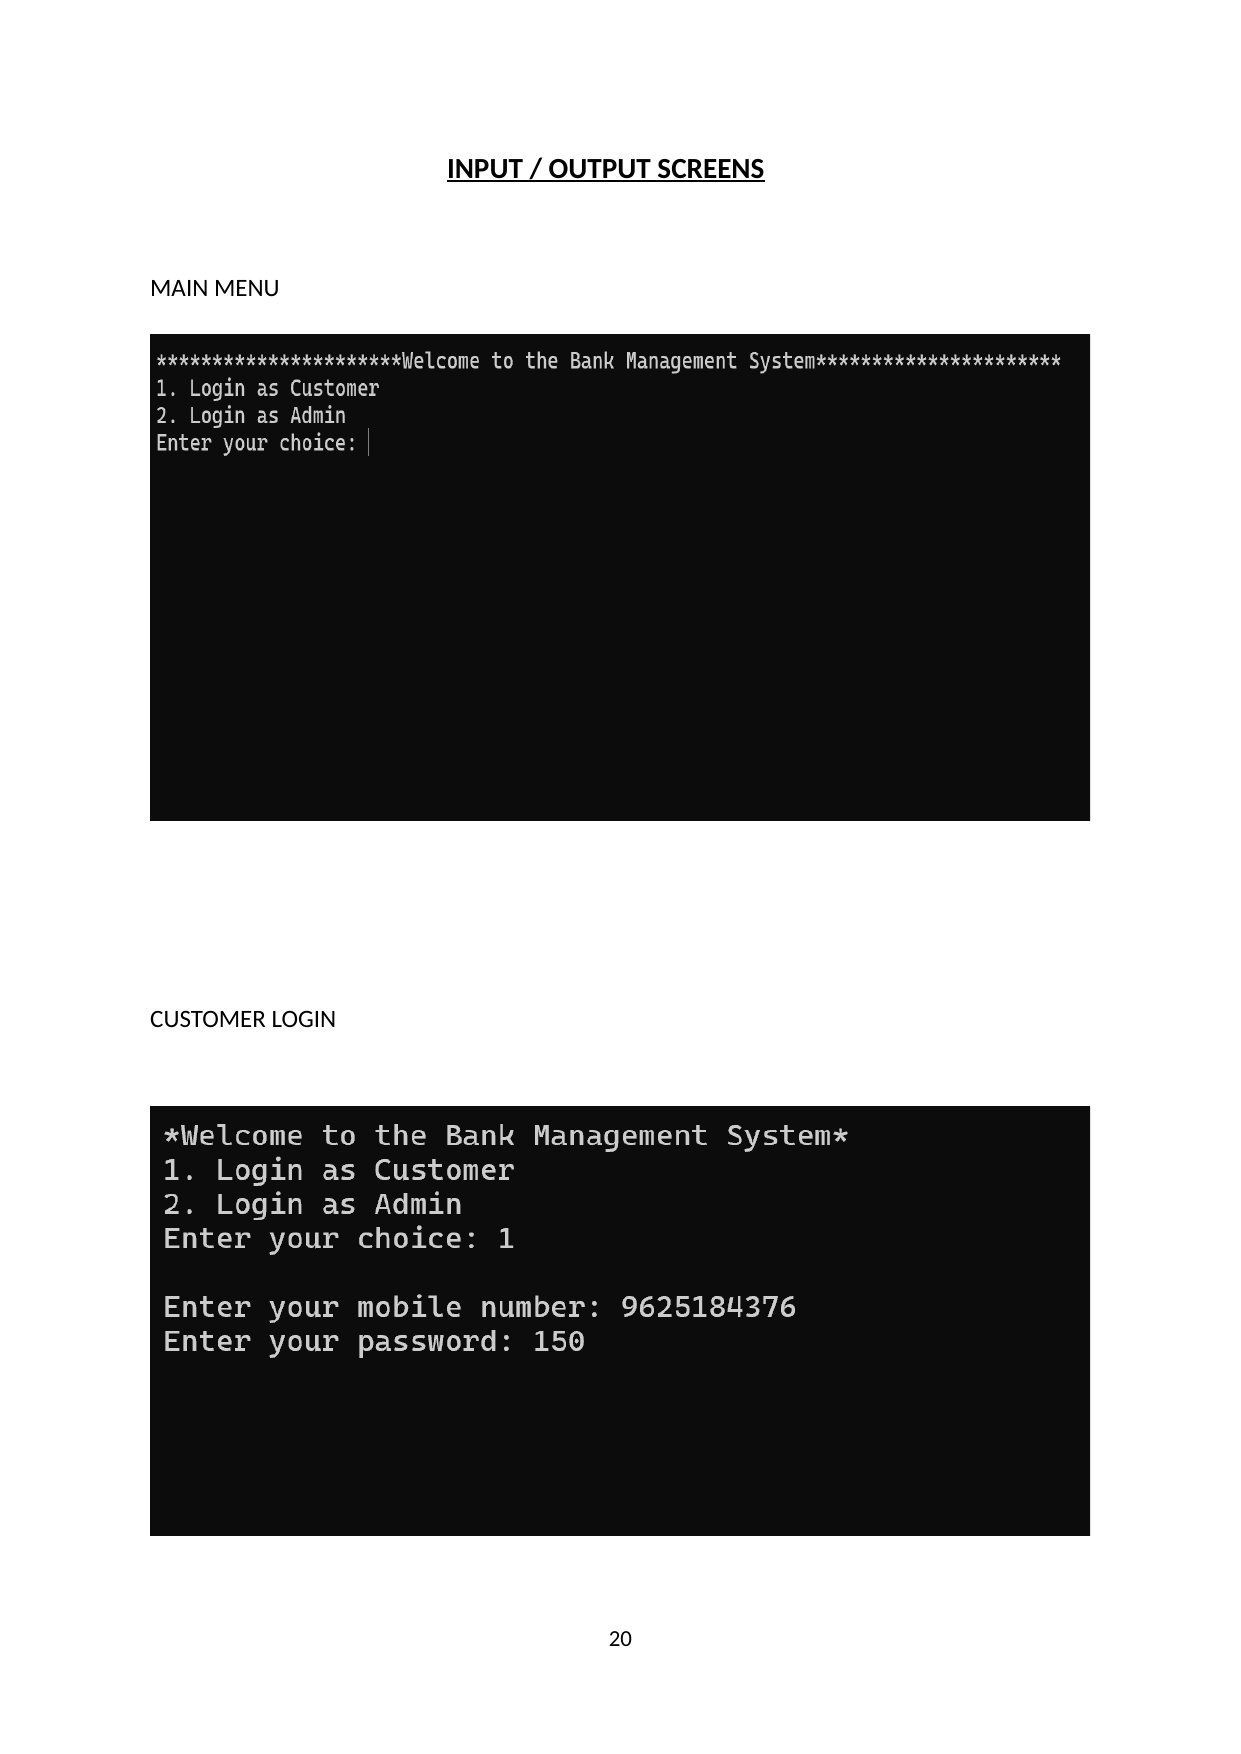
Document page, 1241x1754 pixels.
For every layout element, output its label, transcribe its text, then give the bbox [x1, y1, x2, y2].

text MAIN MENU [150, 272, 1005, 302]
picture [150, 334, 1091, 821]
picture [150, 1106, 1091, 1536]
text CUSTOMER LOGIN [150, 1003, 1090, 1033]
text INPUT / OUTPUT SCREENS [150, 150, 1090, 186]
